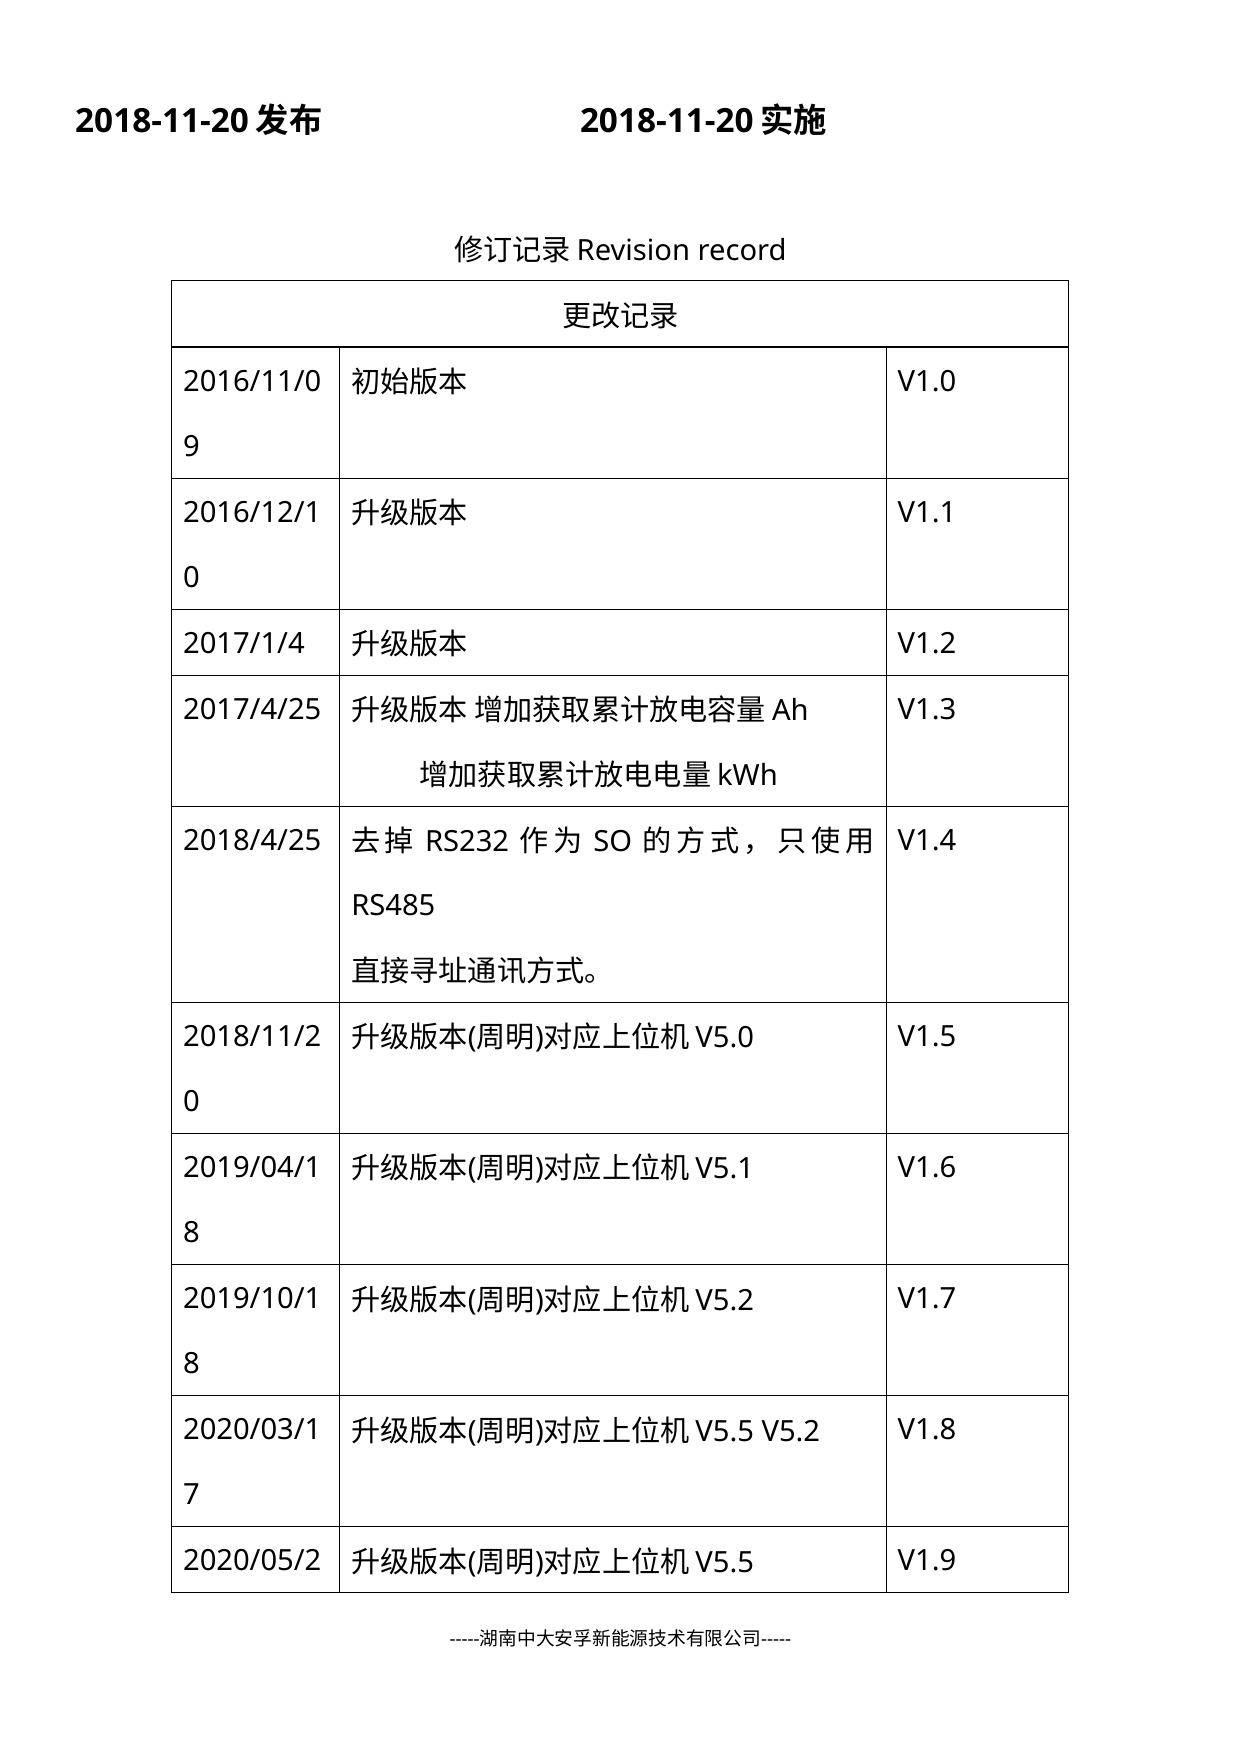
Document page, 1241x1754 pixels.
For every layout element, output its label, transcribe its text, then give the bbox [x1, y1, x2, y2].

table_cell 升级版本 增加获取累计放电容量Ah 增加获取累计放电电量kWh [340, 676, 886, 806]
table_cell V1.3 [887, 676, 1068, 806]
table_cell V1.4 [887, 807, 1068, 1002]
table_cell 2018/4/25 [172, 807, 339, 1002]
table_cell V1.0 [887, 348, 1068, 477]
table_cell 初始版本 [340, 348, 886, 477]
text 修订记录Revision record [75, 215, 1165, 280]
table_cell V1.6 [887, 1134, 1068, 1264]
table_cell 2017/1/4 [172, 610, 339, 674]
table_cell 2016/12/10 [172, 479, 339, 608]
table_cell V1.9 [887, 1527, 1068, 1592]
table_cell 升级版本 [340, 479, 886, 608]
table_cell 升级版本 [340, 610, 886, 674]
table_cell 升级版本(周明)对应上位机V5.5 V5.2 [340, 1396, 886, 1526]
table_cell 升级版本(周明)对应上位机V5.2 [340, 1265, 886, 1395]
table_cell 升级版本(周明)对应上位机V5.0 [340, 1003, 886, 1133]
table_cell 2016/11/09 [172, 348, 339, 477]
table_header 更改记录 [172, 281, 1068, 346]
table_cell 2019/04/18 [172, 1134, 339, 1264]
text 2018-11-20发布 2018-11-20实施 [75, 85, 1165, 150]
table_cell V1.8 [887, 1396, 1068, 1526]
table_cell 升级版本(周明)对应上位机V5.5 [340, 1527, 886, 1592]
table_cell 2020/03/17 [172, 1396, 339, 1526]
table_cell V1.5 [887, 1003, 1068, 1133]
table_cell 2018/11/20 [172, 1003, 339, 1133]
table_cell 去掉RS232作为SO的方式，只使用RS485 直接寻址通讯方式。 [340, 807, 886, 1002]
table_cell V1.7 [887, 1265, 1068, 1395]
table_cell V1.1 [887, 479, 1068, 608]
table_cell 升级版本(周明)对应上位机V5.1 [340, 1134, 886, 1264]
table_cell V1.2 [887, 610, 1068, 674]
table_cell 2017/4/25 [172, 676, 339, 806]
table_cell 2019/10/18 [172, 1265, 339, 1395]
table_cell 2020/05/26 [172, 1527, 339, 1592]
